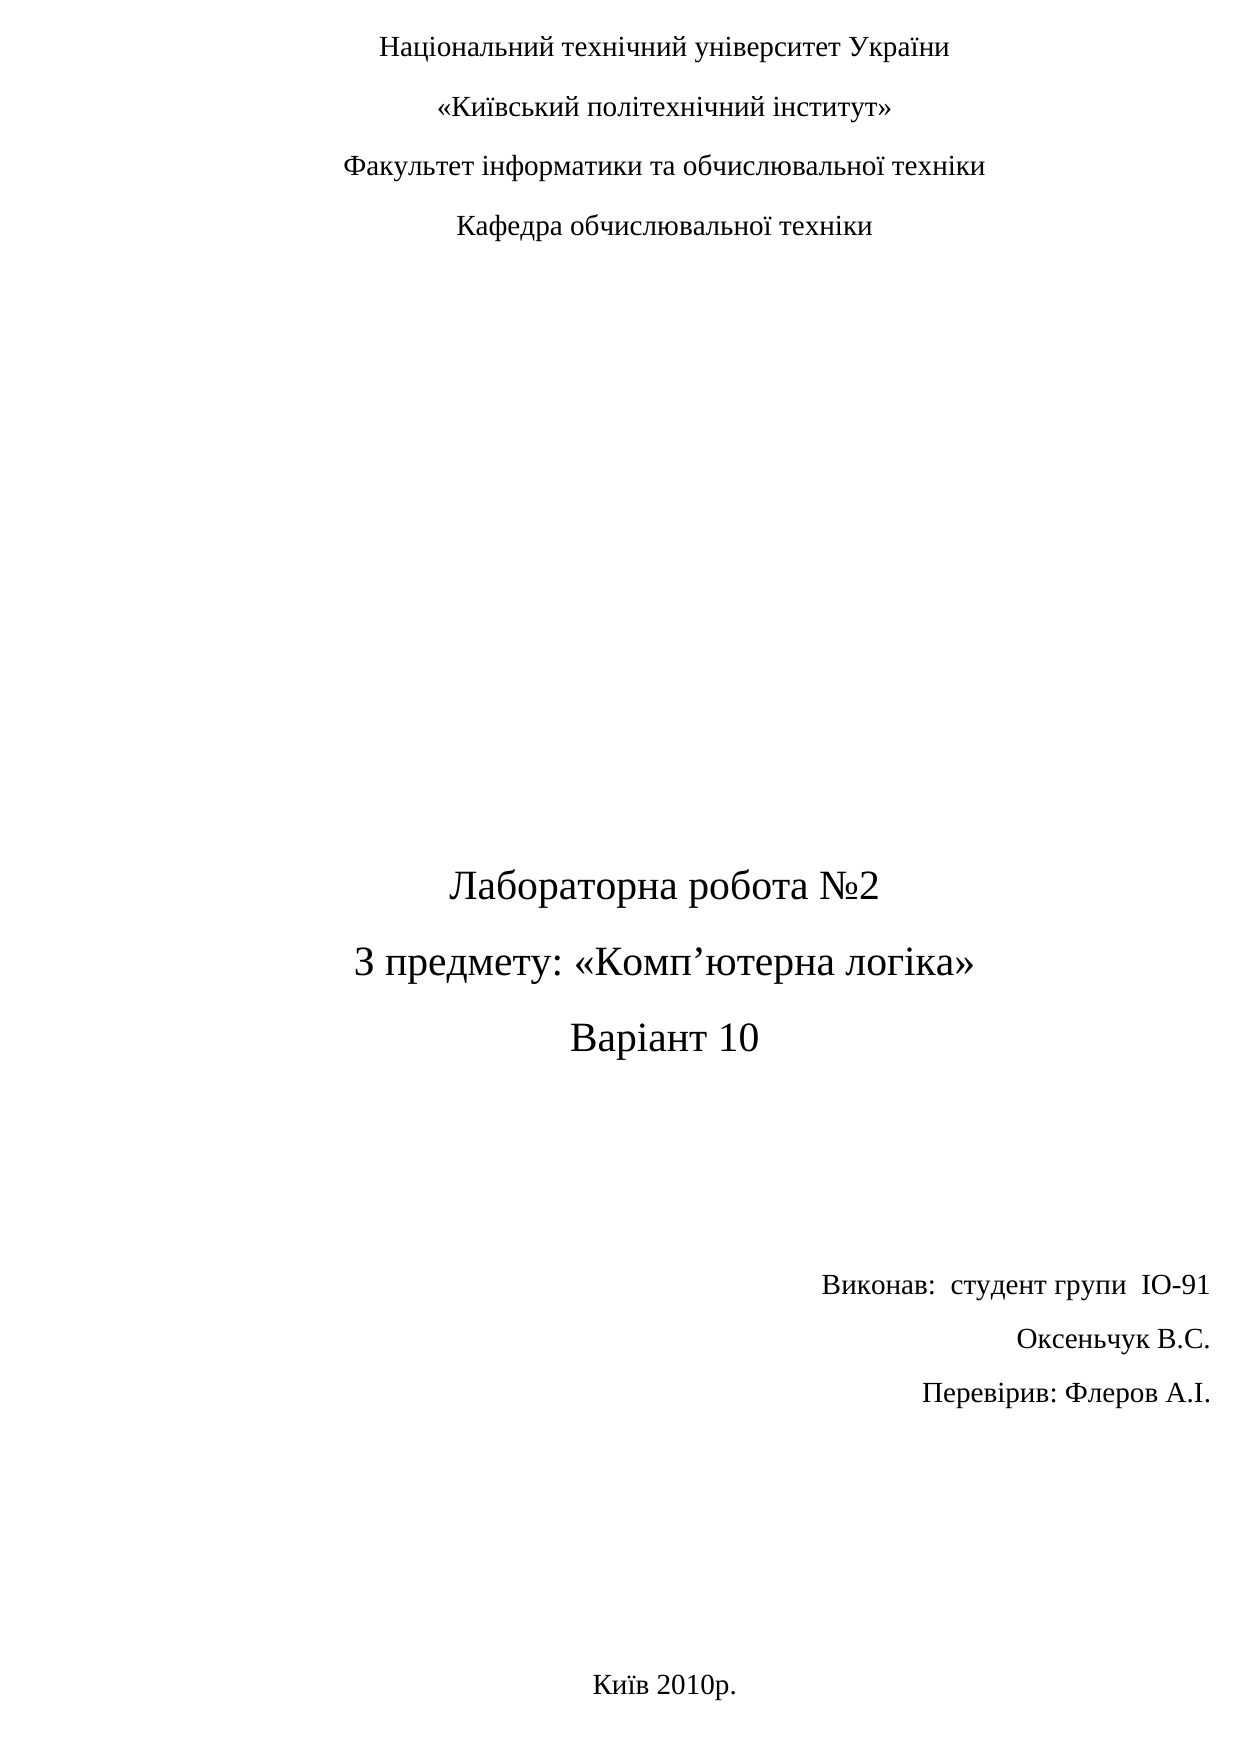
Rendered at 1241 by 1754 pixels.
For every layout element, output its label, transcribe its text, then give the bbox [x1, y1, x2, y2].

text Кафедра обчислювальної техніки [118, 208, 1211, 241]
text Факультет інформатики та обчислювальної техніки [118, 148, 1211, 182]
text Оксеньчук В.С. [118, 1321, 1211, 1355]
text Національний технічний університет України [118, 29, 1211, 63]
text Перевірив: Флеров А.І. [118, 1376, 1211, 1409]
text Лабораторна робота №2 [118, 861, 1211, 909]
text «Київський політехнічний інститут» [118, 89, 1211, 122]
text Виконав: студент групи ІО-91 [118, 1267, 1211, 1300]
text З предмету: «Комп’ютерна логіка» [118, 937, 1211, 985]
text Київ 2010р. [118, 1667, 1211, 1701]
text Варіант 10 [118, 1013, 1211, 1061]
